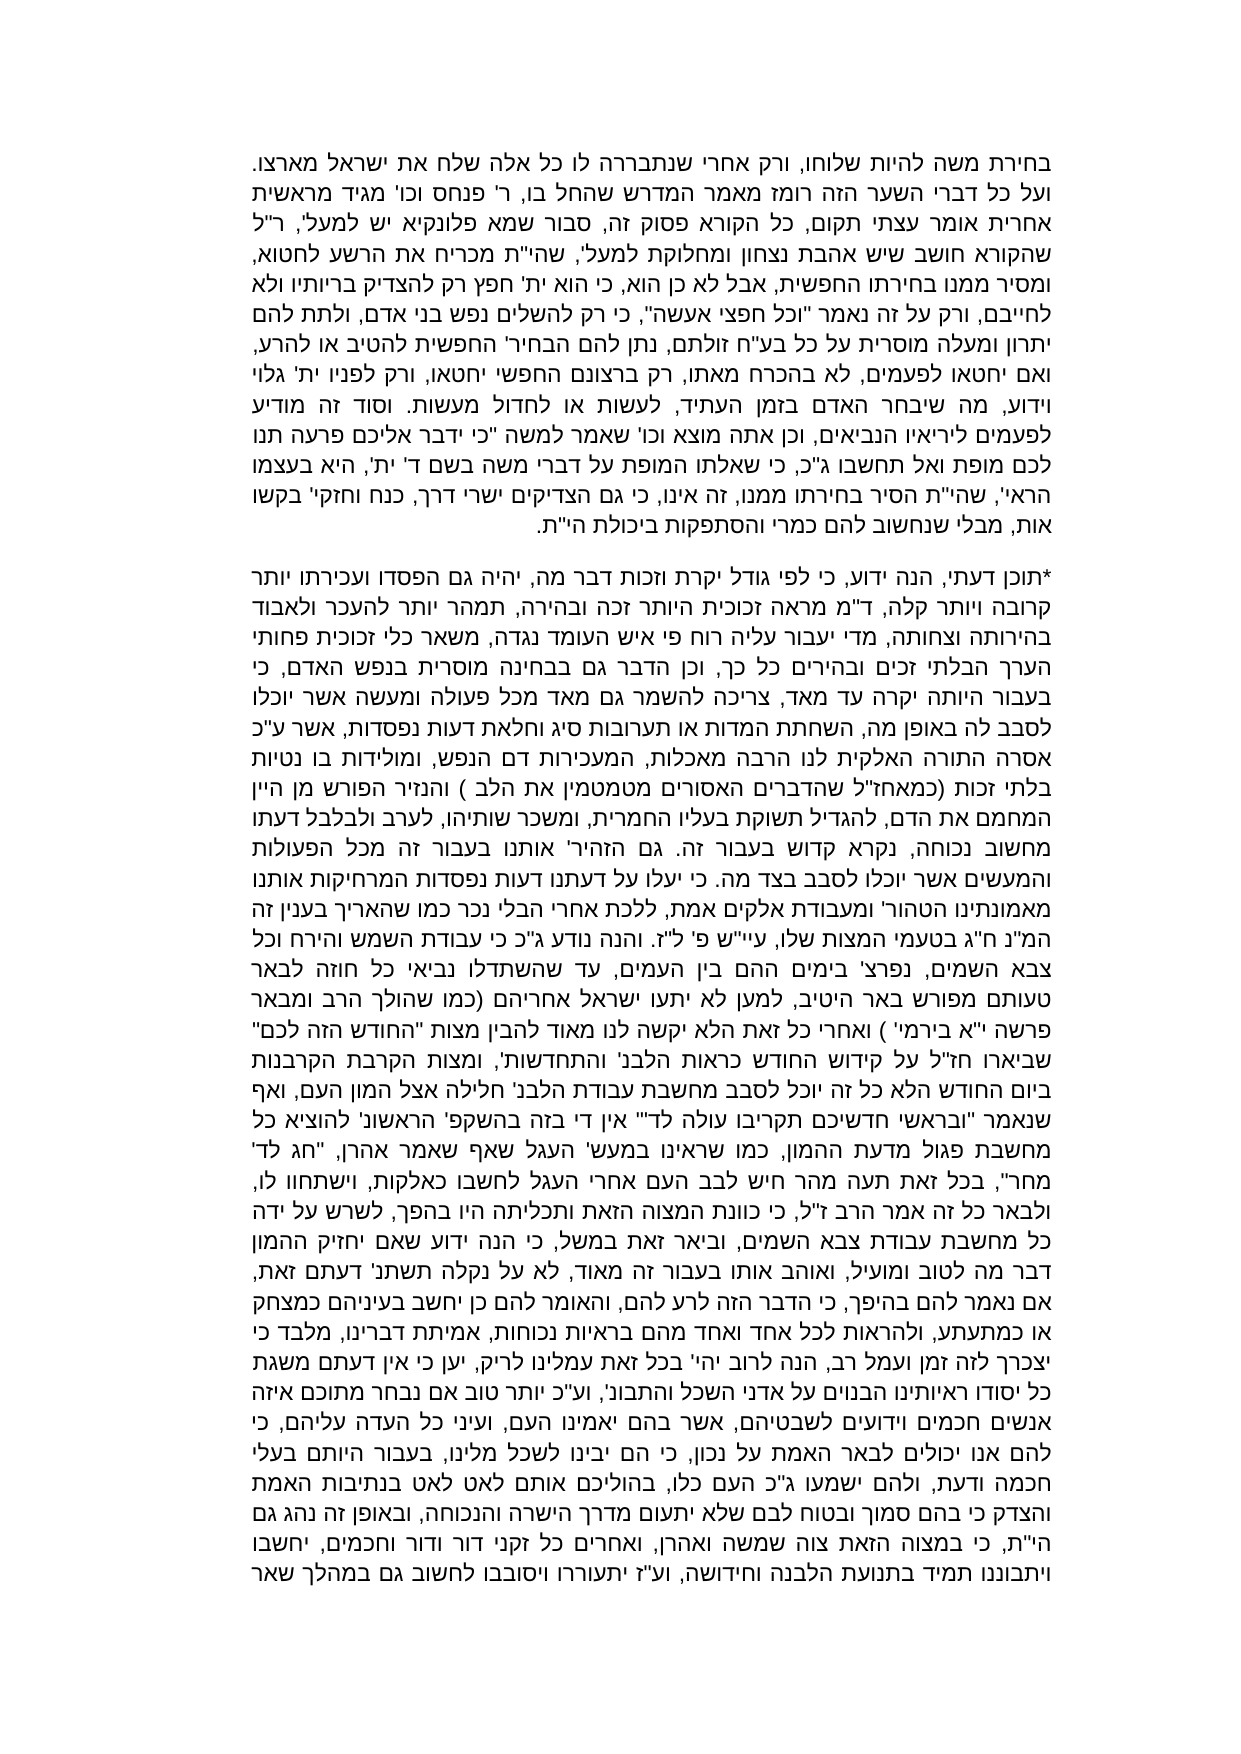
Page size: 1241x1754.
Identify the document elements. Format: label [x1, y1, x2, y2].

text [251, 563, 1053, 1587]
text [251, 150, 1053, 539]
